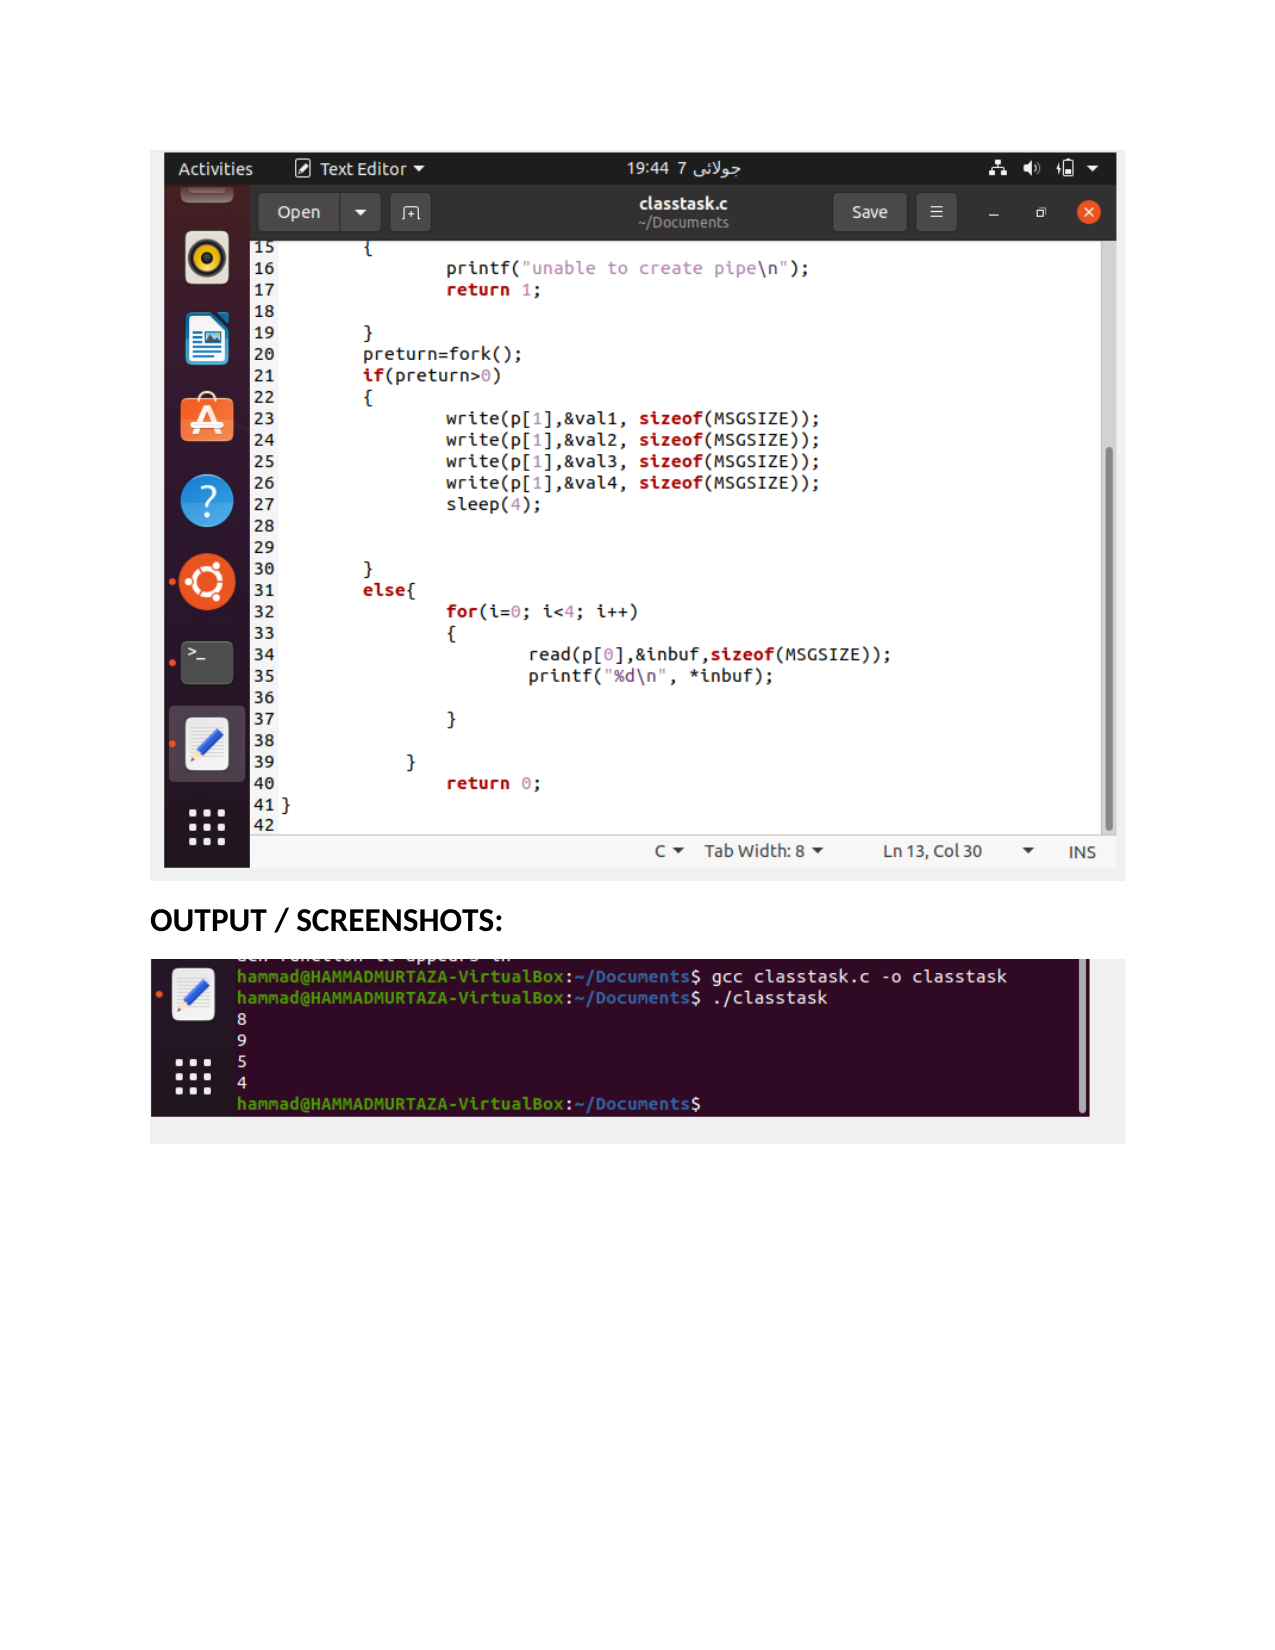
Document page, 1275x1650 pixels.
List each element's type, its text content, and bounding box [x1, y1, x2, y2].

picture [150, 959, 1125, 1144]
picture [150, 150, 1125, 881]
text OUTPUT / SCREENSHOTS: [150, 899, 1125, 940]
